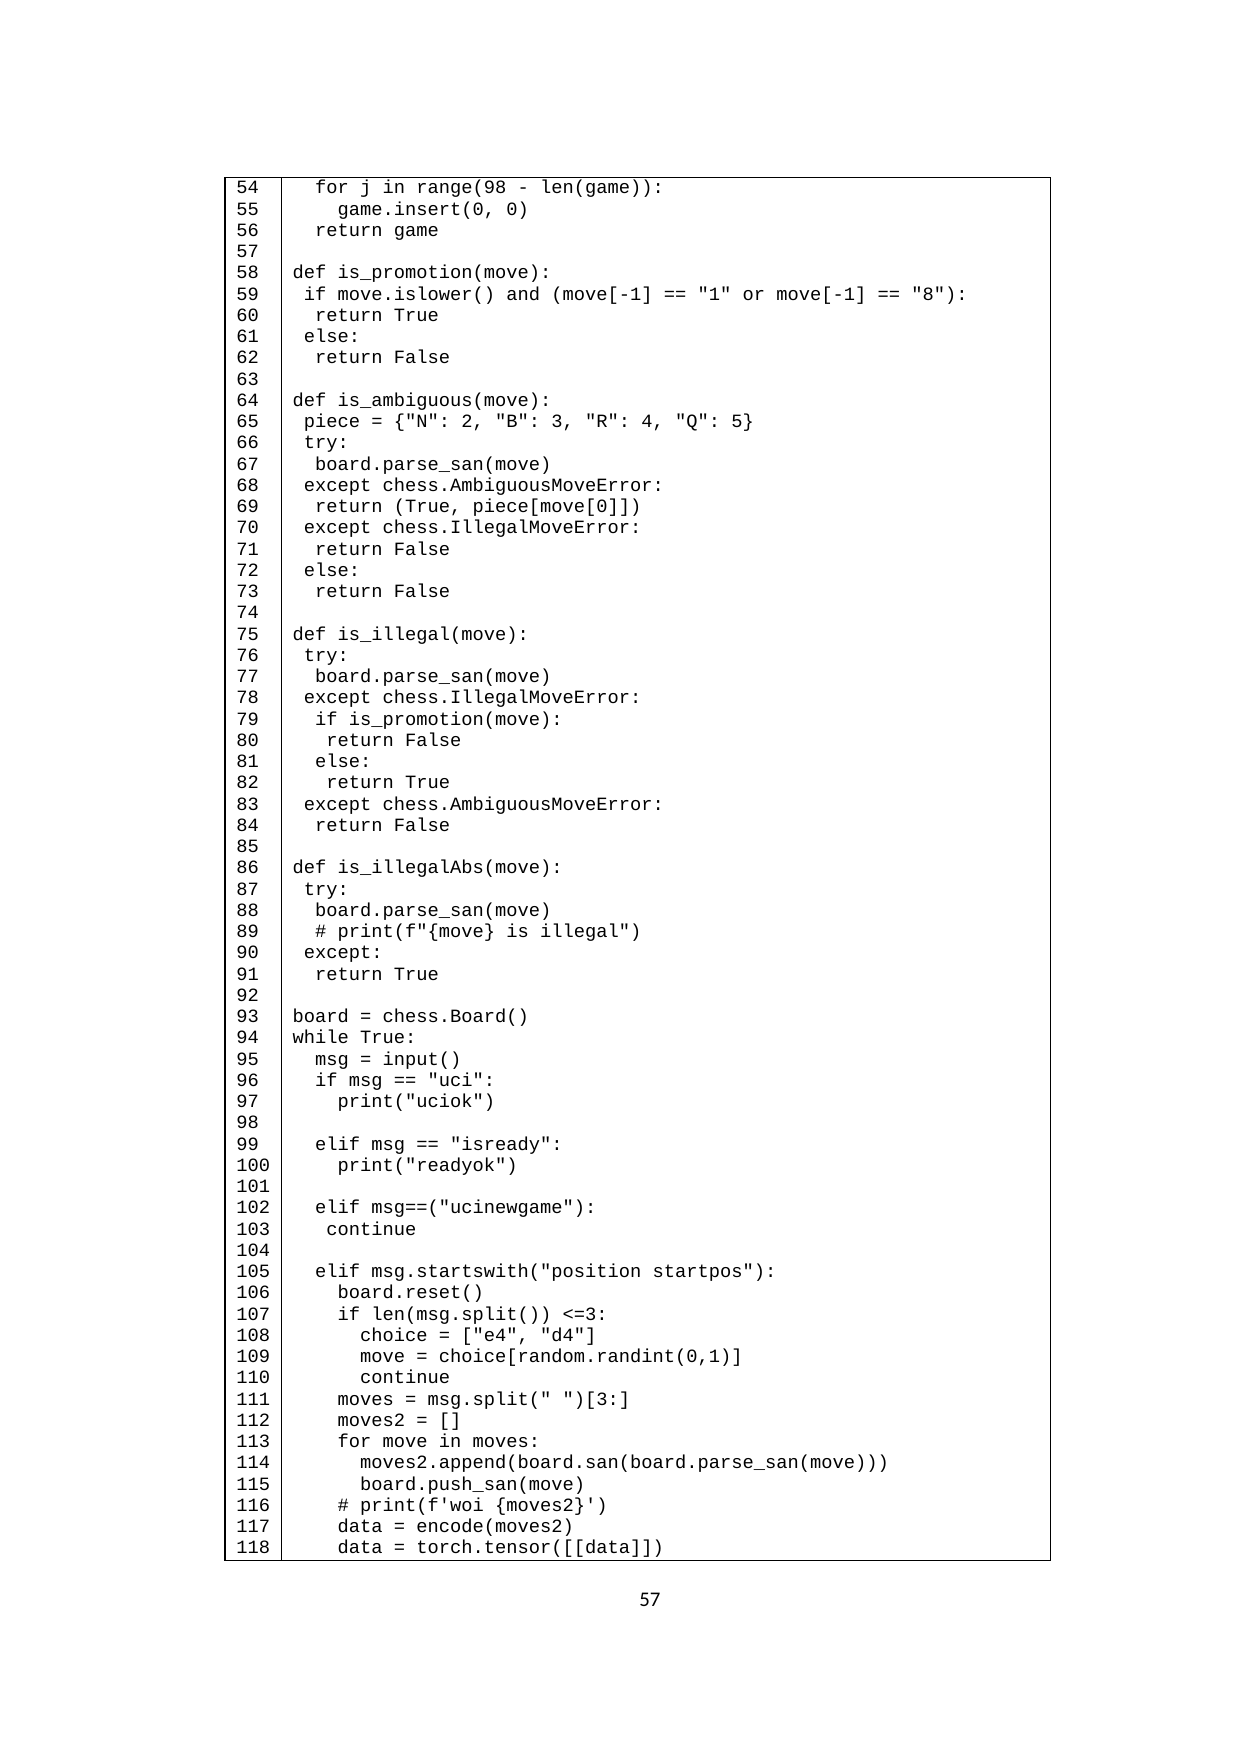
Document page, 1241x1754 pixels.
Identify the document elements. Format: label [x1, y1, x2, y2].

table_header [226, 178, 281, 1559]
table_header [282, 178, 1050, 1559]
